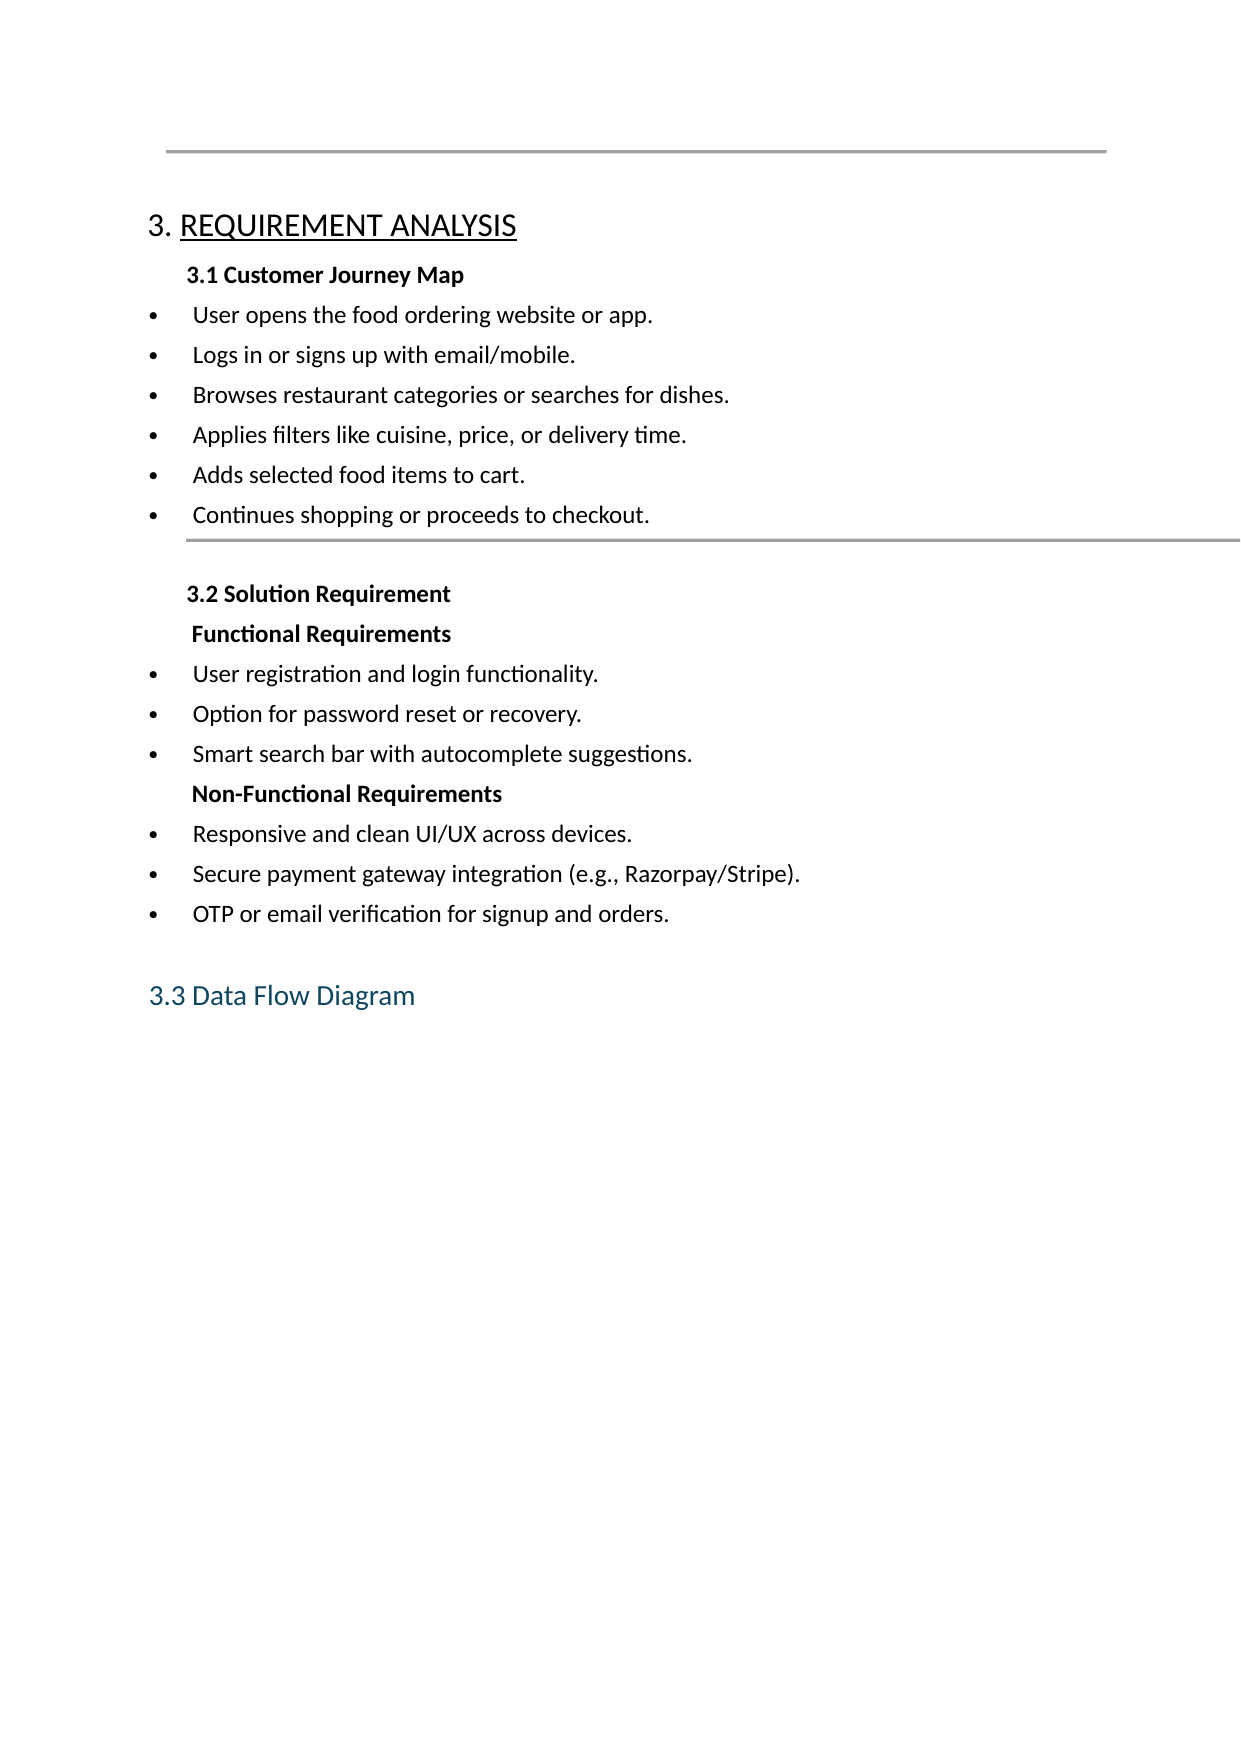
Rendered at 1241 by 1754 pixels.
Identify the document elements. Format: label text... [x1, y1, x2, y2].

list User opens the food ordering website or app. [149, 299, 1096, 330]
text 3.1 Customer Journey Map [186, 259, 1096, 290]
list Secure payment gateway integration (e.g., Razorpay/Stripe). [149, 858, 1096, 888]
text 3.2 Solution Requirement [186, 578, 1096, 609]
list Browses restaurant categories or searches for dishes. [149, 379, 1096, 409]
list Applies filters like cuisine, price, or delivery time. [149, 419, 1096, 449]
list Adds selected food items to cart. [149, 459, 1096, 489]
text Functional Requirements [186, 618, 1096, 649]
subtitle 3.3 Data Flow Diagram [148, 977, 1226, 1013]
list Logs in or signs up with email/mobile. [149, 339, 1096, 370]
list Continues shopping or proceeds to checkout. [149, 499, 1096, 529]
list Smart search bar with autocomplete suggestions. [149, 738, 1096, 769]
subtitle 3. REQUIREMENT ANALYSIS [147, 204, 1096, 245]
list OTP or email verification for signup and orders. [149, 898, 1096, 928]
list Option for password reset or recovery. [149, 698, 1096, 729]
list User registration and login functionality. [149, 658, 1096, 689]
list Responsive and clean UI/UX across devices. [149, 818, 1096, 848]
text Non-Functional Requirements [186, 778, 1096, 808]
